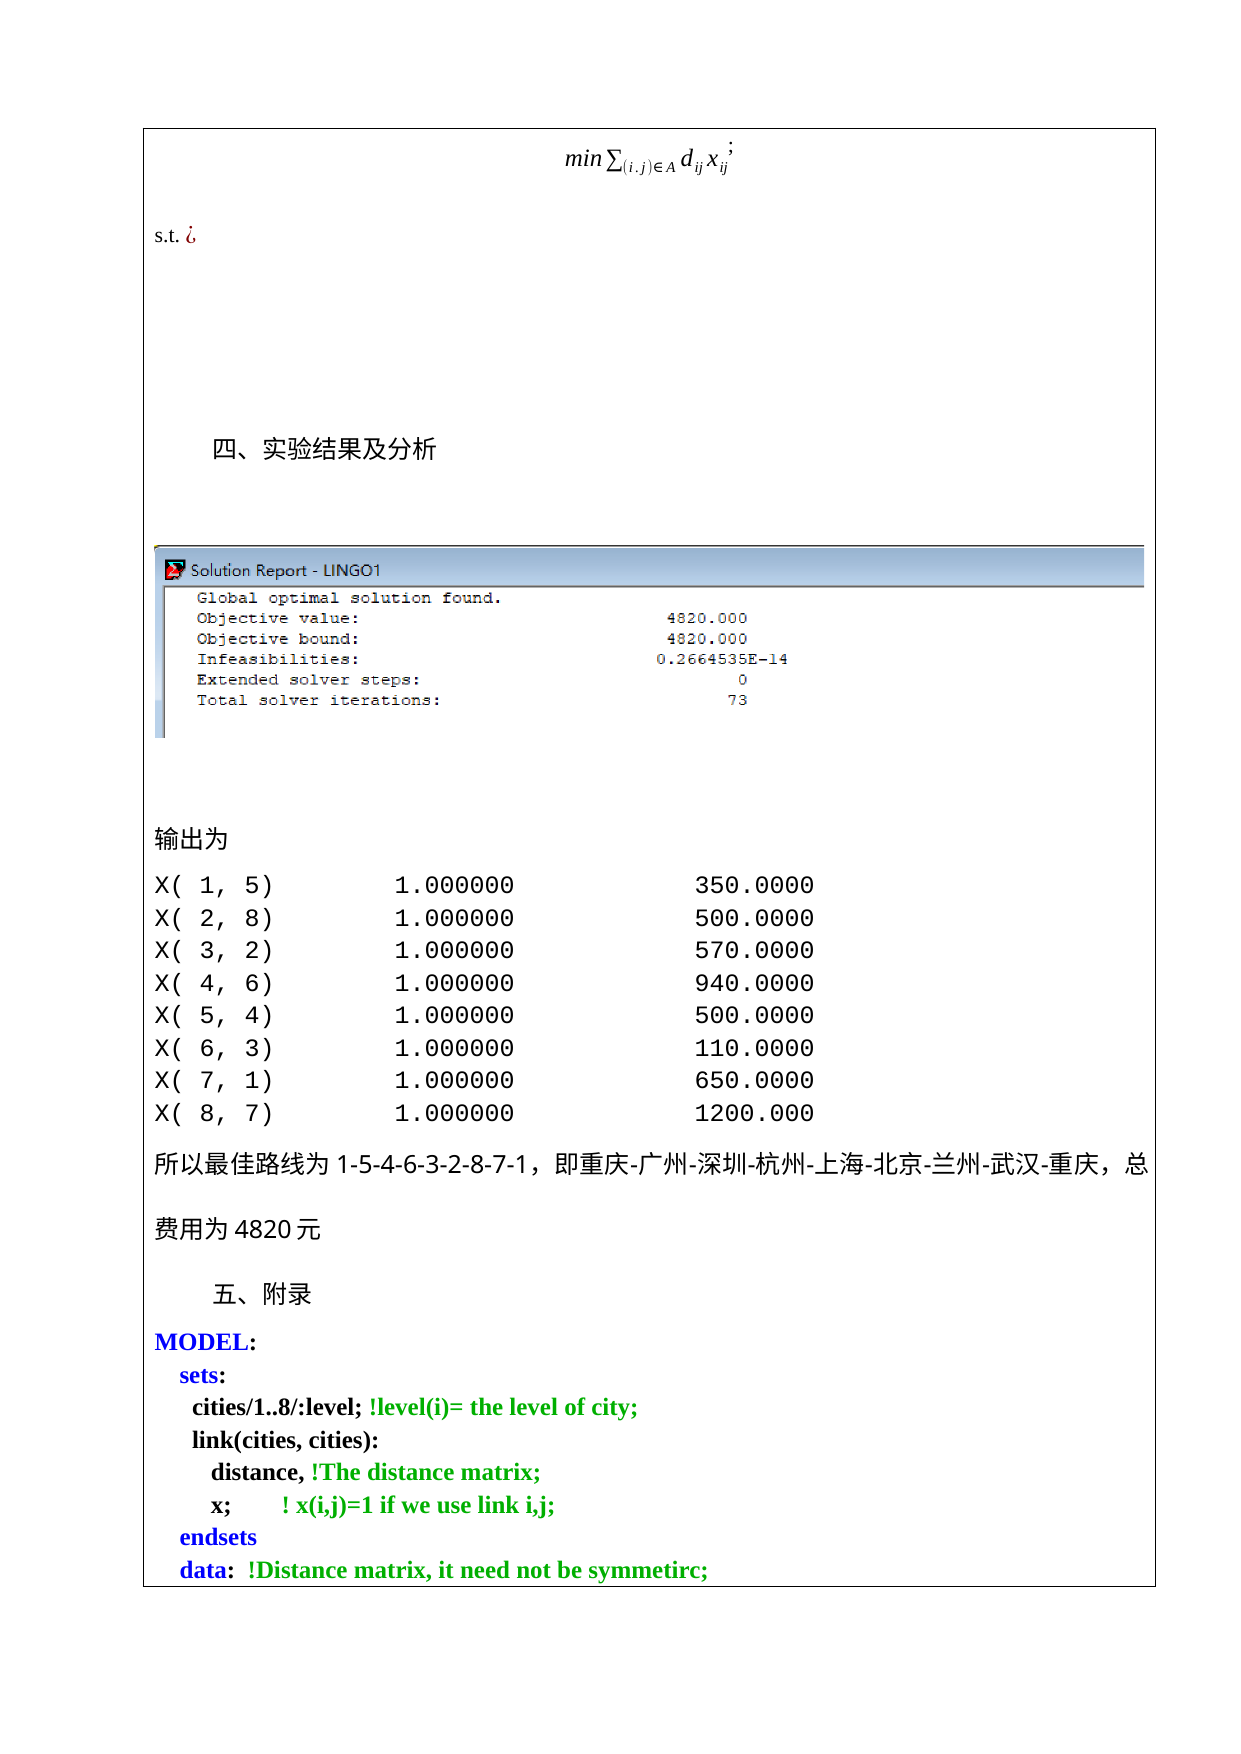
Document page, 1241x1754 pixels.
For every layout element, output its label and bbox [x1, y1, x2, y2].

table_cell [144, 129, 1155, 1586]
picture [154, 545, 1145, 738]
